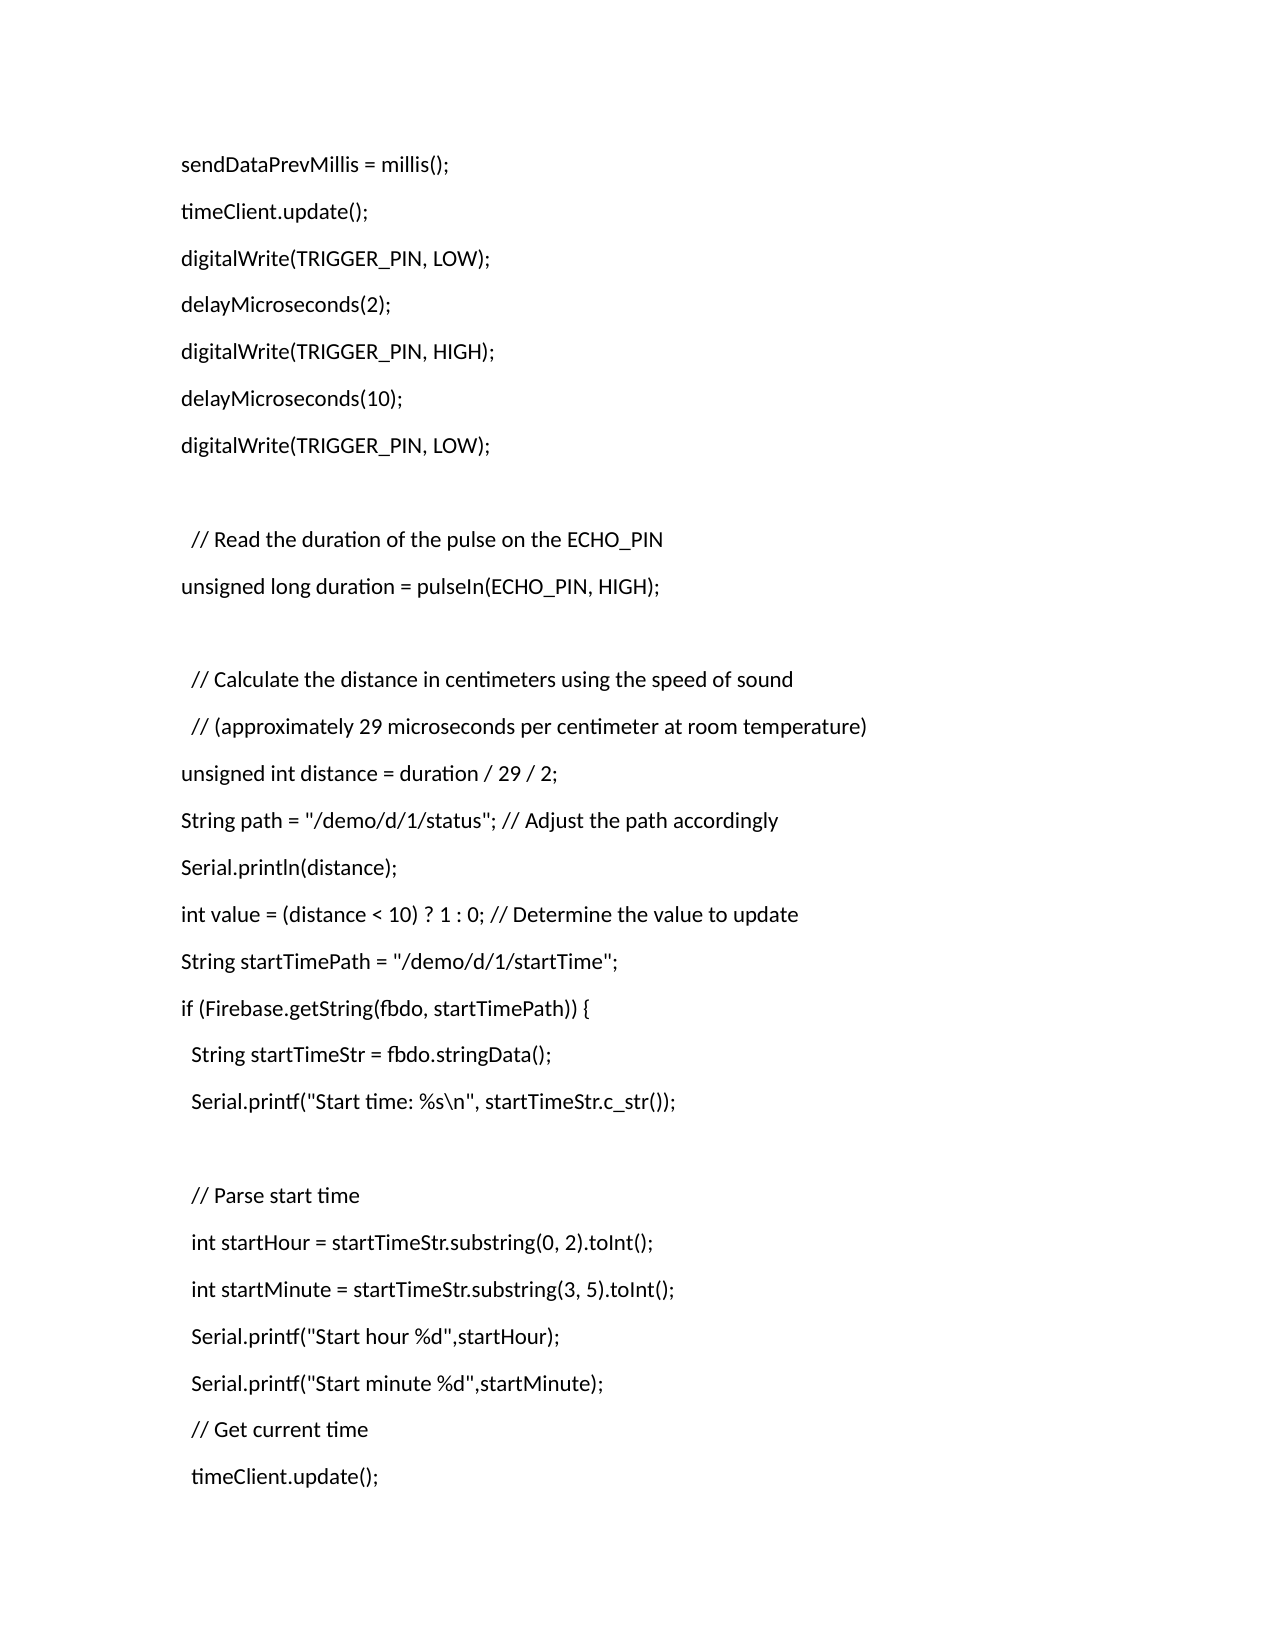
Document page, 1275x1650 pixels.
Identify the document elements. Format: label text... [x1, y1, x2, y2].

text // Parse start time [150, 1181, 1125, 1209]
text unsigned long duration = pulseIn(ECHO_PIN, HIGH); [150, 572, 1125, 600]
text digitalWrite(TRIGGER_PIN, LOW); [150, 244, 1125, 272]
text // Get current time [150, 1416, 1125, 1444]
text int startMinute = startTimeStr.substring(3, 5).toInt(); [150, 1275, 1125, 1303]
text // Read the duration of the pulse on the ECHO_PIN [150, 525, 1125, 553]
text int value = (distance < 10) ? 1 : 0; // Determine the value to update [150, 900, 1125, 928]
text timeClient.update(); [150, 1462, 1125, 1491]
text delayMicroseconds(2); [150, 291, 1125, 319]
text Serial.printf("Start time: %s\n", startTimeStr.c_str()); [150, 1087, 1125, 1116]
text digitalWrite(TRIGGER_PIN, LOW); [150, 431, 1125, 459]
text String startTimeStr = fbdo.stringData(); [150, 1041, 1125, 1069]
text String path = "/demo/d/1/status"; // Adjust the path accordingly [150, 806, 1125, 834]
text String startTimePath = "/demo/d/1/startTime"; [150, 947, 1125, 975]
text Serial.println(distance); [150, 853, 1125, 881]
text // (approximately 29 microseconds per centimeter at room temperature) [150, 712, 1125, 741]
text digitalWrite(TRIGGER_PIN, HIGH); [150, 337, 1125, 366]
text Serial.printf("Start hour %d",startHour); [150, 1322, 1125, 1350]
text if (Firebase.getString(fbdo, startTimePath)) { [150, 994, 1125, 1022]
text unsigned int distance = duration / 29 / 2; [150, 759, 1125, 787]
text // Calculate the distance in centimeters using the speed of sound [150, 666, 1125, 694]
text Serial.printf("Start minute %d",startMinute); [150, 1369, 1125, 1397]
text delayMicroseconds(10); [150, 384, 1125, 412]
text int startHour = startTimeStr.substring(0, 2).toInt(); [150, 1228, 1125, 1256]
text sendDataPrevMillis = millis(); [150, 150, 1125, 178]
text timeClient.update(); [150, 197, 1125, 225]
